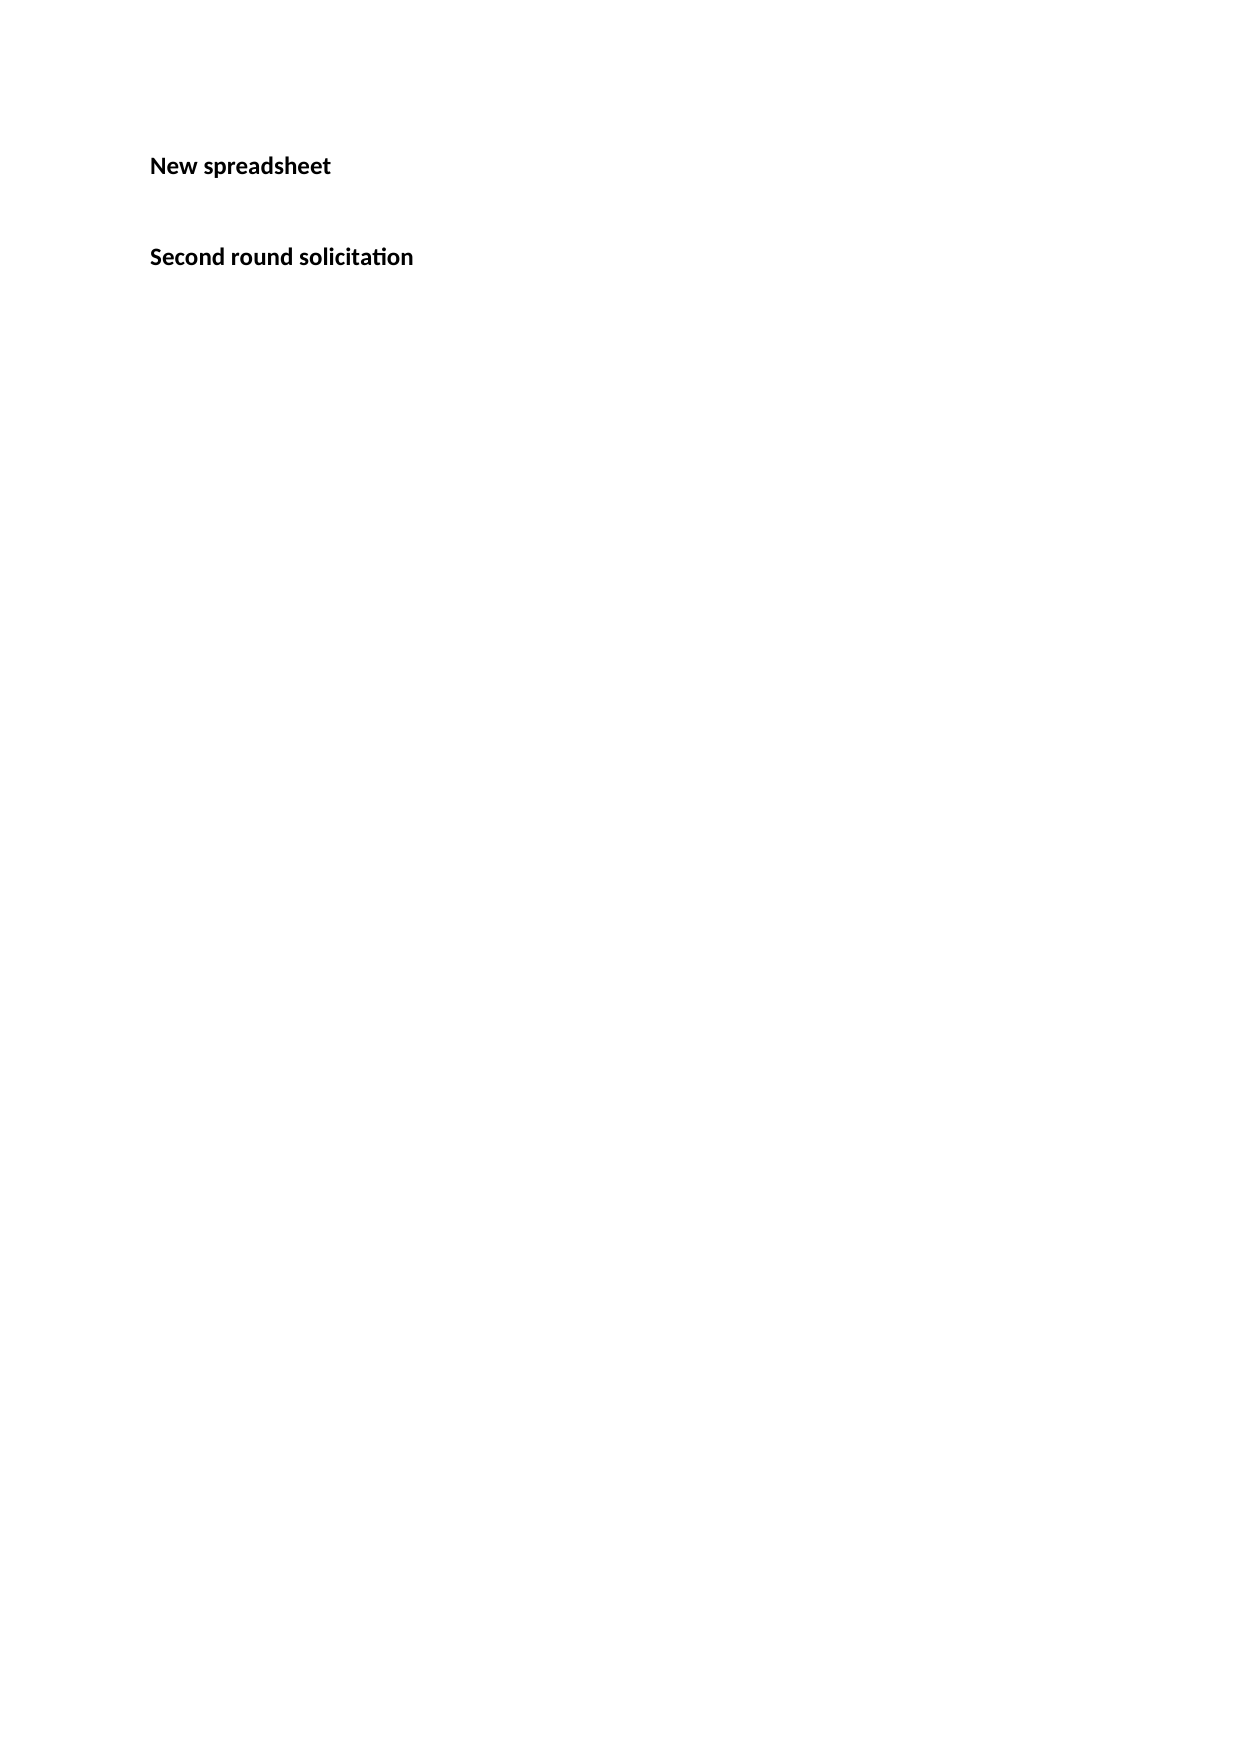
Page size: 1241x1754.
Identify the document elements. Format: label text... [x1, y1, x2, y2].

text New spreadsheet [150, 150, 1090, 181]
text Second round solicitation [150, 242, 1090, 272]
